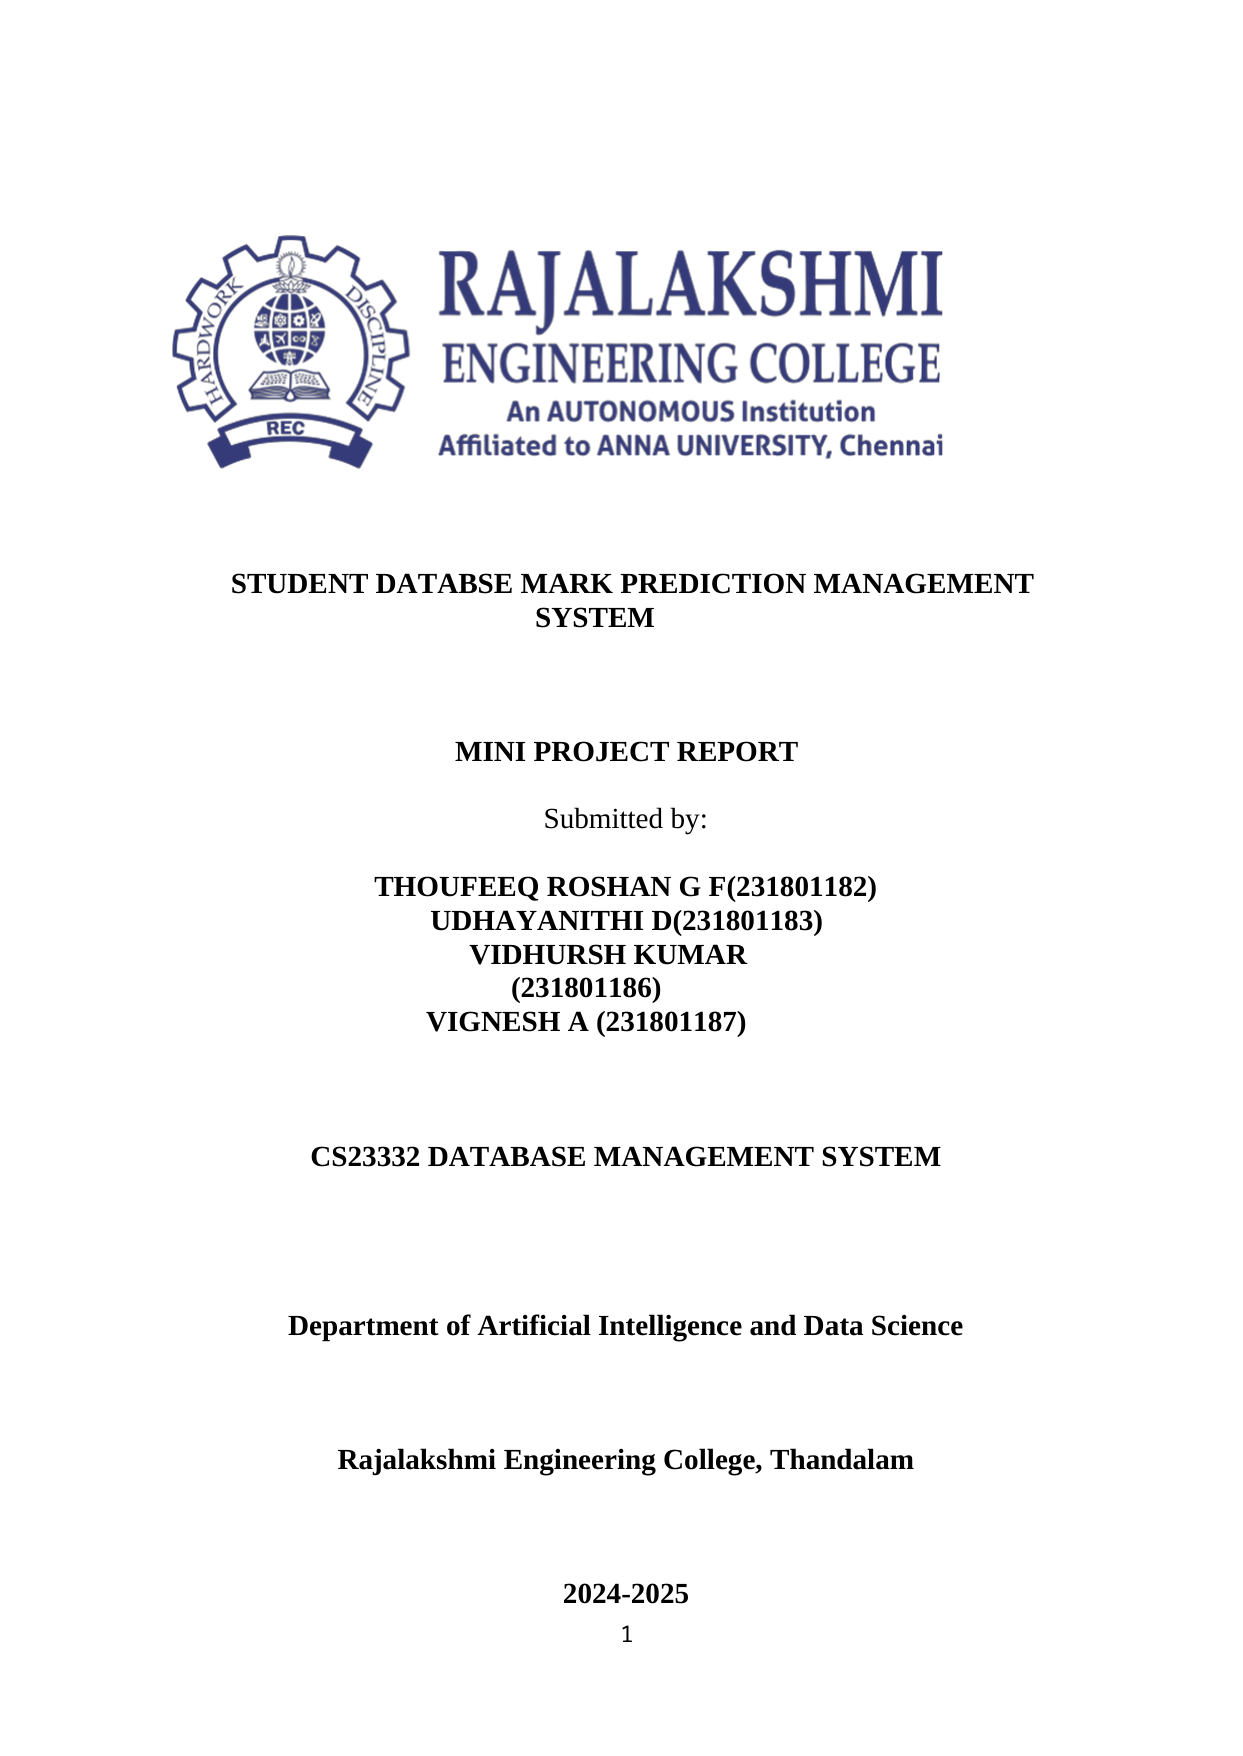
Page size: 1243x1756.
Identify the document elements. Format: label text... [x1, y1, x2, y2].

text THOUFEEQ ROSHAN G F(231801182) [79, 869, 1172, 903]
text Department of Artificial Intelligence and Data Science [79, 1308, 1172, 1341]
text Submitted by: [79, 802, 1172, 835]
text VIDHURSH KUMAR (231801186) [379, 937, 793, 1004]
text 2024-2025 [79, 1576, 1172, 1609]
text VIGNESH A (231801187) [379, 1004, 793, 1038]
text CS23332 DATABASE MANAGEMENT SYSTEM [79, 1139, 1172, 1173]
text MINI PROJECT REPORT [79, 734, 1174, 768]
text Rajalakshmi Engineering College, Thandalam [79, 1442, 1172, 1475]
text UDHAYANITHI D(231801183) [79, 903, 1174, 937]
text STUDENT DATABSE MARK PREDICTION MANAGEMENT SYSTEM [154, 566, 1036, 633]
picture [172, 235, 943, 469]
